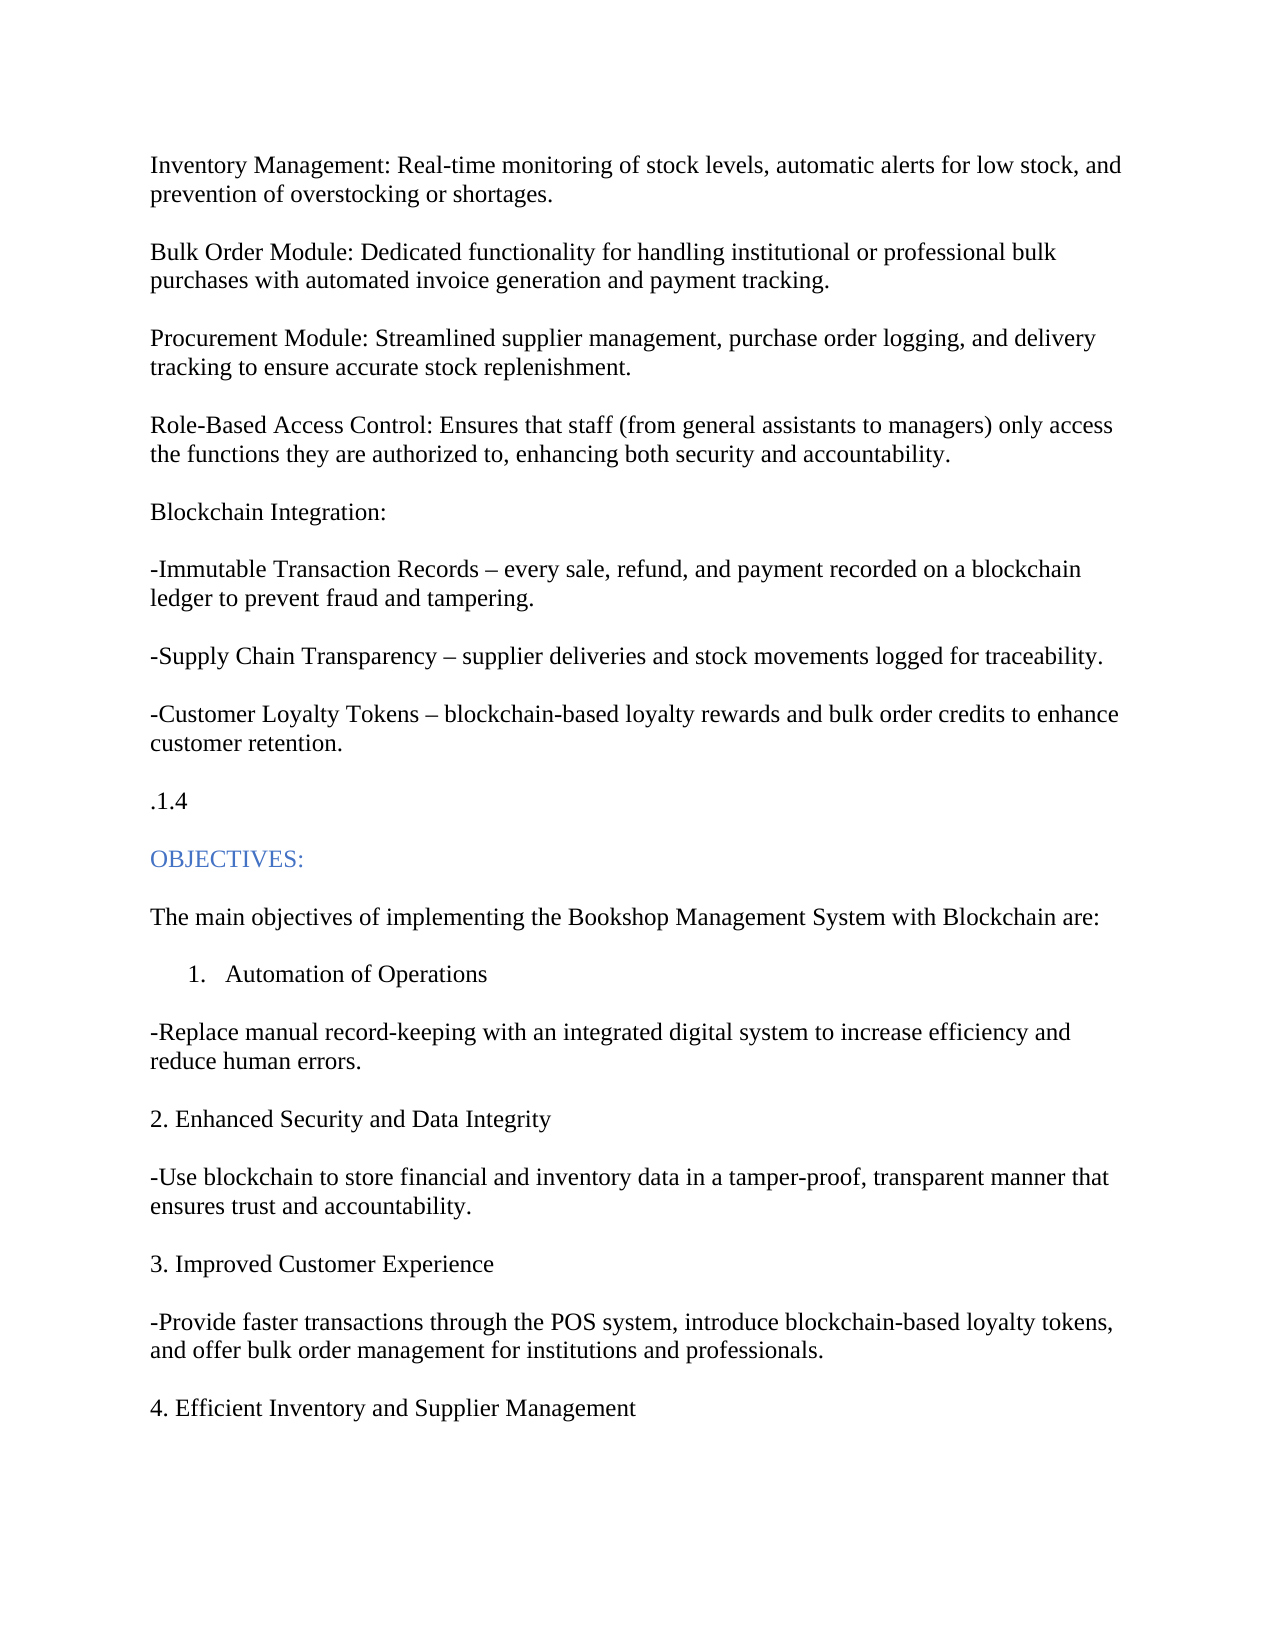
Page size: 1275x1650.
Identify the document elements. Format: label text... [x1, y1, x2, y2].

text OBJECTIVES: [150, 844, 1125, 872]
list Automation of Operations [187, 959, 1125, 988]
list 2. Enhanced Security and Data Integrity [150, 1104, 1125, 1133]
list 4. Efficient Inventory and Supplier Management [150, 1393, 1125, 1422]
list -Replace manual record-keeping with an integrated digital system to increase efficiency and reduce human errors. [150, 1017, 1125, 1075]
text Blockchain Integration: [150, 497, 1125, 525]
text -Immutable Transaction Records – every sale, refund, and payment recorded on a blockchain ledger to prevent fraud and tampering. [150, 554, 1125, 612]
text -Customer Loyalty Tokens – blockchain-based loyalty rewards and bulk order credits to enhance customer retention. [150, 699, 1125, 757]
text Inventory Management: Real-time monitoring of stock levels, automatic alerts for low stock, and prevention of overstocking or shortages. [150, 150, 1125, 207]
text Procurement Module: Streamlined supplier management, purchase order logging, and delivery tracking to ensure accurate stock replenishment. [150, 323, 1125, 381]
list The main objectives of implementing the Bookshop Management System with Blockchain are: [150, 902, 1125, 930]
text Role-Based Access Control: Ensures that staff (from general assistants to managers) only access the functions they are authorized to, enhancing both security and accountability. [150, 410, 1125, 467]
list 3. Improved Customer Experience [150, 1249, 1125, 1277]
list -Provide faster transactions through the POS system, introduce blockchain-based loyalty tokens, and offer bulk order management for institutions and professionals. [150, 1307, 1125, 1364]
list -Use blockchain to store financial and inventory data in a tamper-proof, transparent manner that ensures trust and accountability. [150, 1162, 1125, 1219]
text Bulk Order Module: Dedicated functionality for handling institutional or professional bulk purchases with automated invoice generation and payment tracking. [150, 237, 1125, 294]
text -Supply Chain Transparency – supplier deliveries and stock movements logged for traceability. [150, 641, 1125, 670]
text .1.4 [150, 786, 1125, 814]
